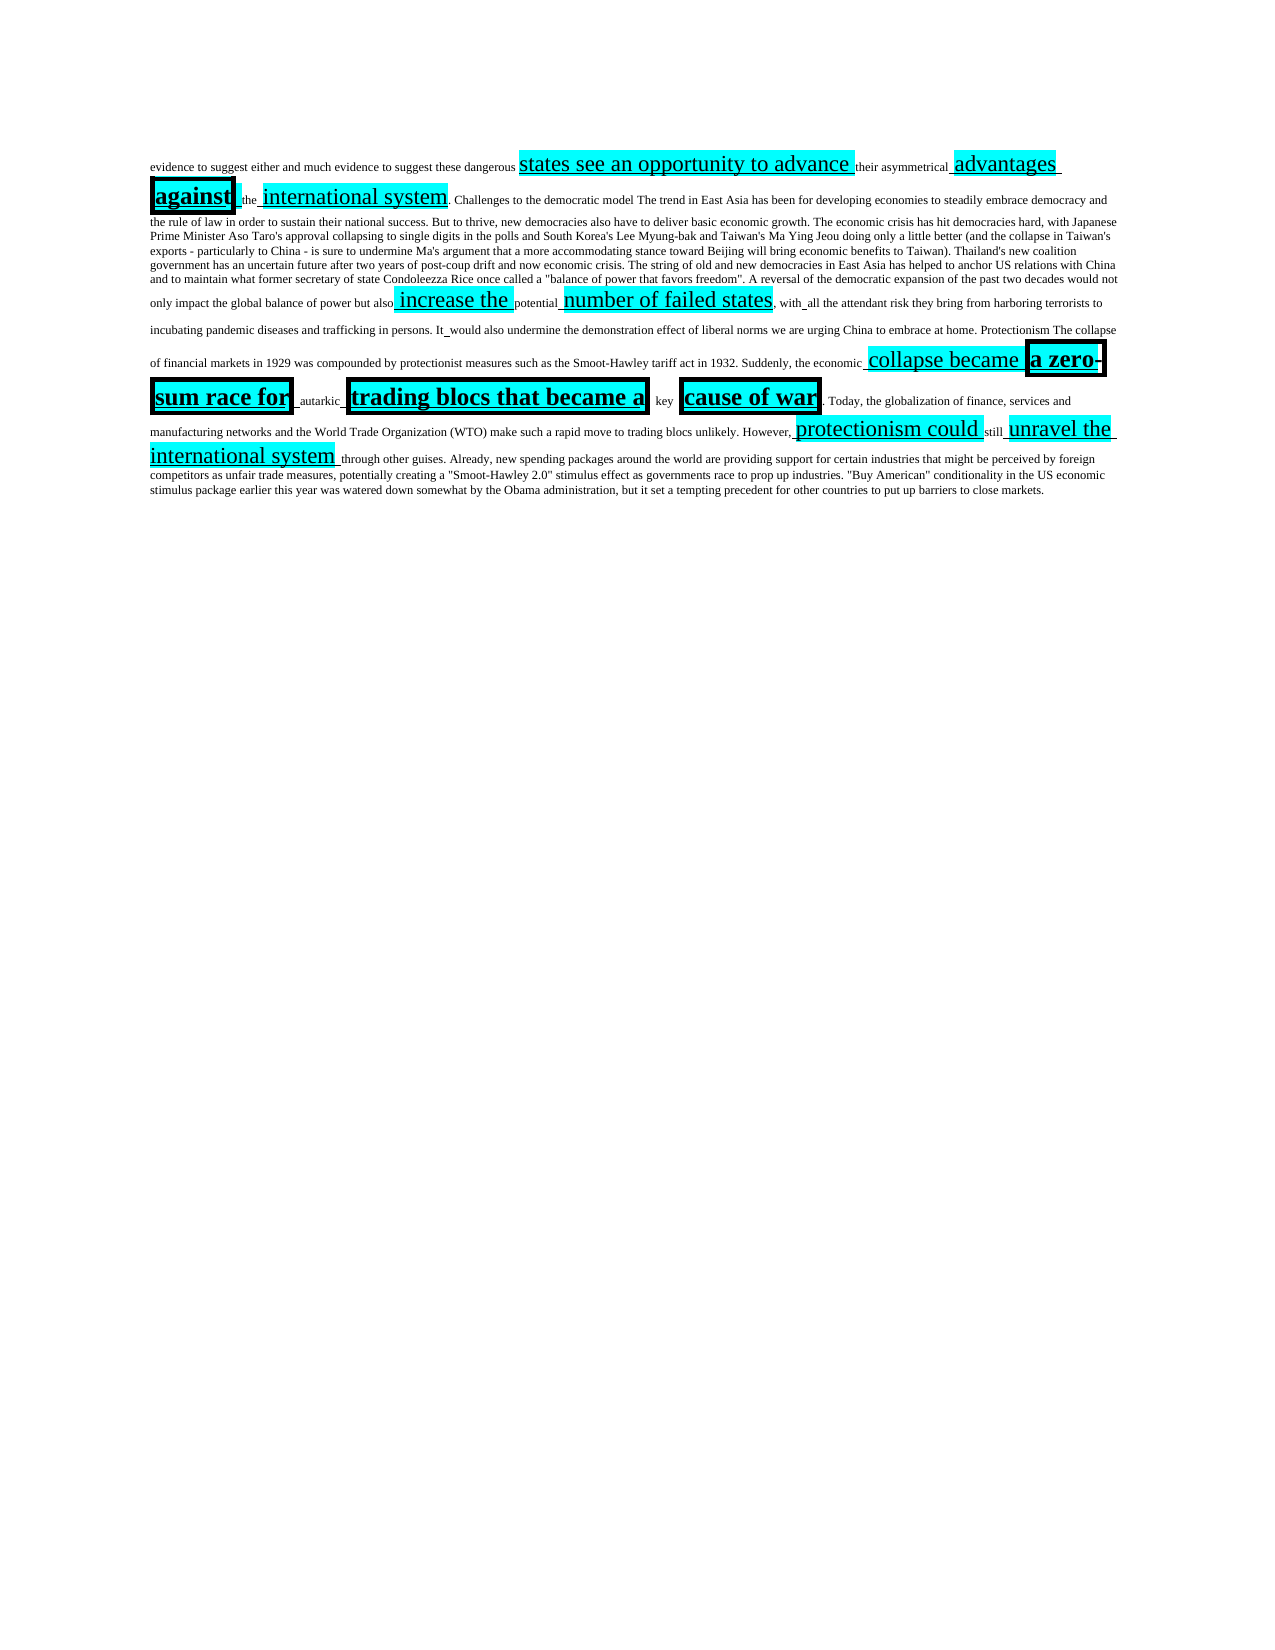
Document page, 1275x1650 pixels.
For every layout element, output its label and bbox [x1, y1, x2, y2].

text [150, 150, 1125, 497]
